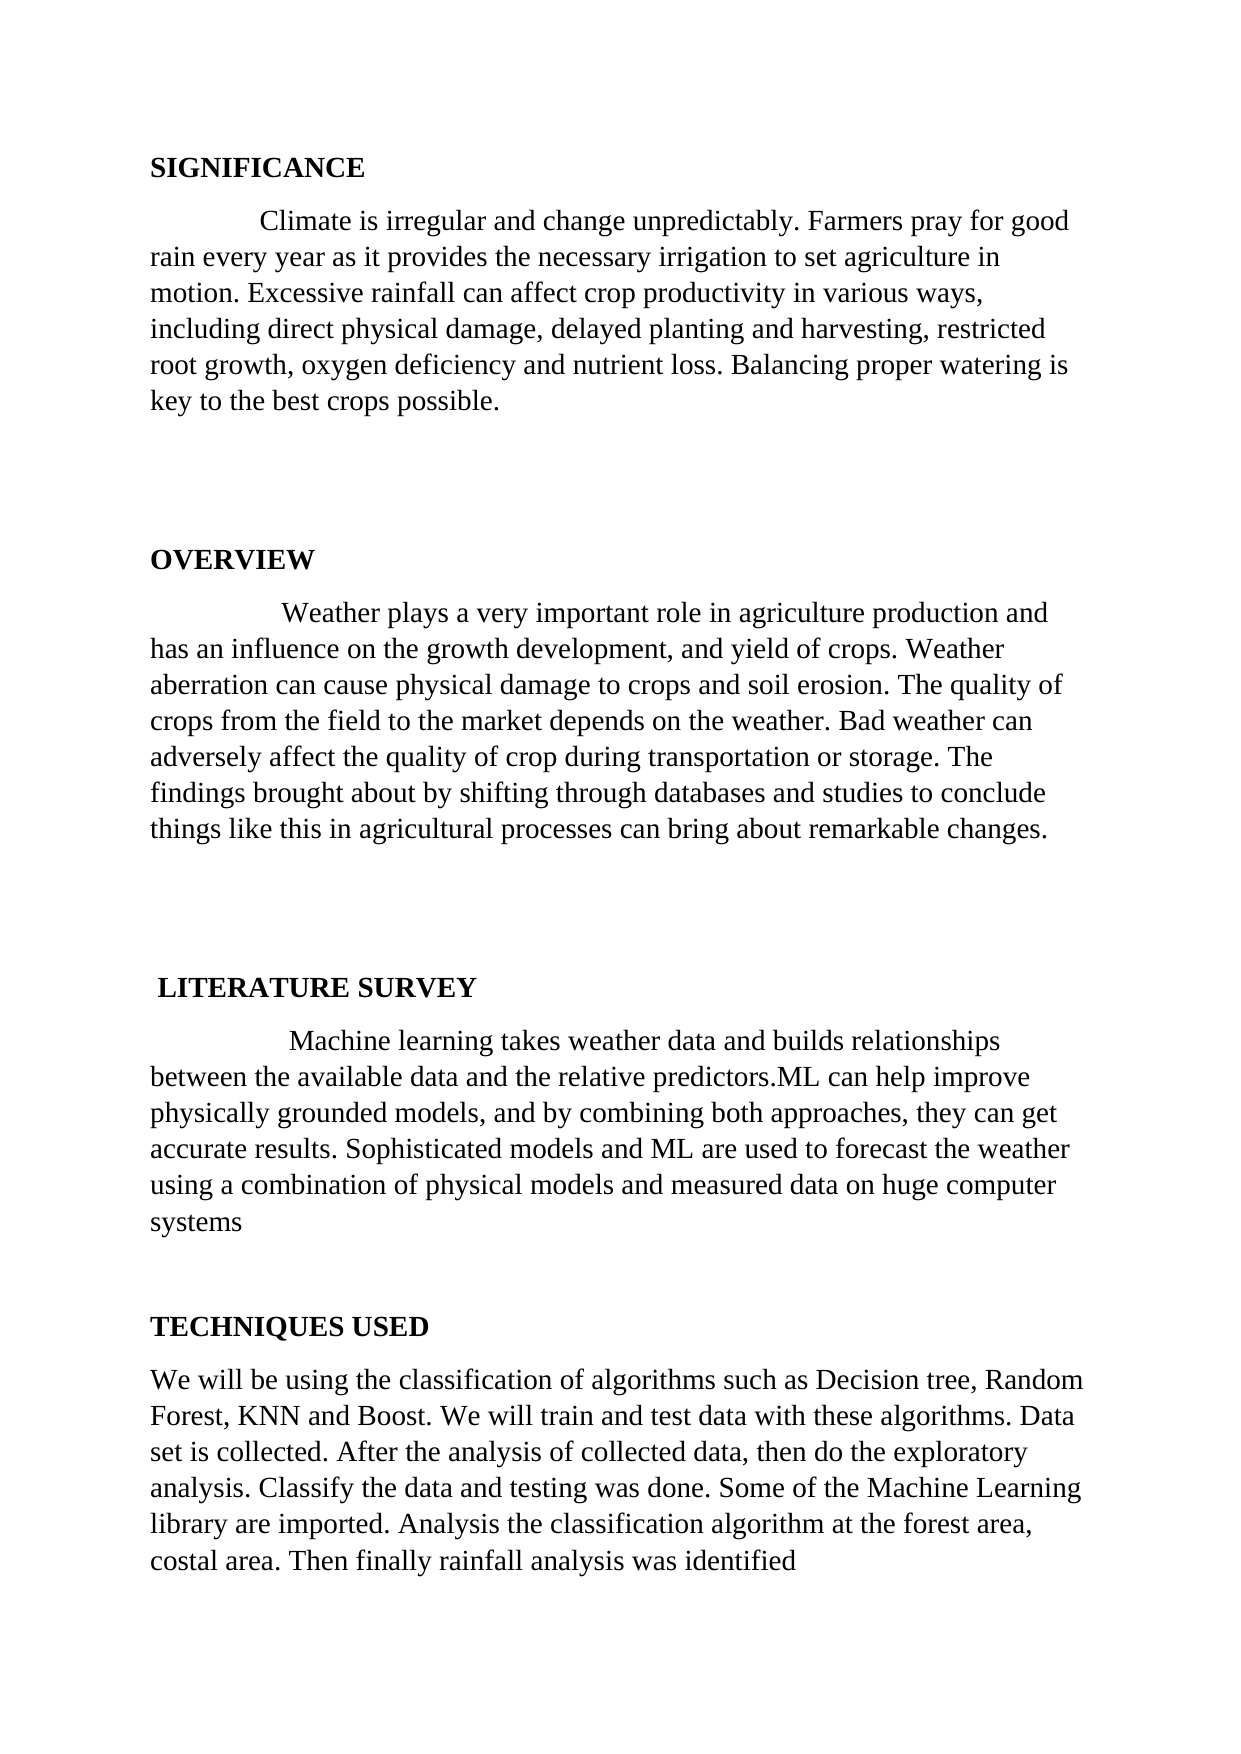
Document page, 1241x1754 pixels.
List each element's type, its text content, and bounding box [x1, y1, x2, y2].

text TECHNIQUES USED [150, 1309, 1090, 1343]
text Climate is irregular and change unpredictably. Farmers pray for good rain every year as it provides the necessary irrigation to set agriculture in motion. Excessive rainfall can affect crop productivity in various ways, including direct physical damage, delayed planting and harvesting, restricted root growth, oxygen deficiency and nutrient loss. Balancing proper watering is key to the best crops possible. [150, 203, 1090, 417]
text LITERATURE SURVEY [150, 970, 1090, 1004]
text Machine learning takes weather data and builds relationships between the available data and the relative predictors.ML can help improve physically grounded models, and by combining both approaches, they can get accurate results. Sophisticated models and ML are used to forecast the weather using a combination of physical models and measured data on huge computer systems [150, 1023, 1090, 1237]
text OVERVIEW [150, 542, 1090, 576]
text We will be using the classification of algorithms such as Decision tree, Random Forest, KNN and Boost. We will train and test data with these algorithms. Data set is collected. After the analysis of collected data, then do the exploratory analysis. Classify the data and testing was done. Some of the Machine Learning library are imported. Analysis the classification algorithm at the forest area, costal area. Then finally rainfall analysis was identified [150, 1362, 1090, 1576]
text Weather plays a very important role in agriculture production and has an influence on the growth development, and yield of crops. Weather aberration can cause physical damage to crops and soil erosion. The quality of crops from the field to the market depends on the weather. Bad weather can adversely affect the quality of crop during transportation or storage. The findings brought about by shifting through databases and studies to conclude things like this in agricultural processes can bring about remarkable changes. [150, 595, 1090, 845]
text SIGNIFICANCE [150, 150, 1090, 183]
